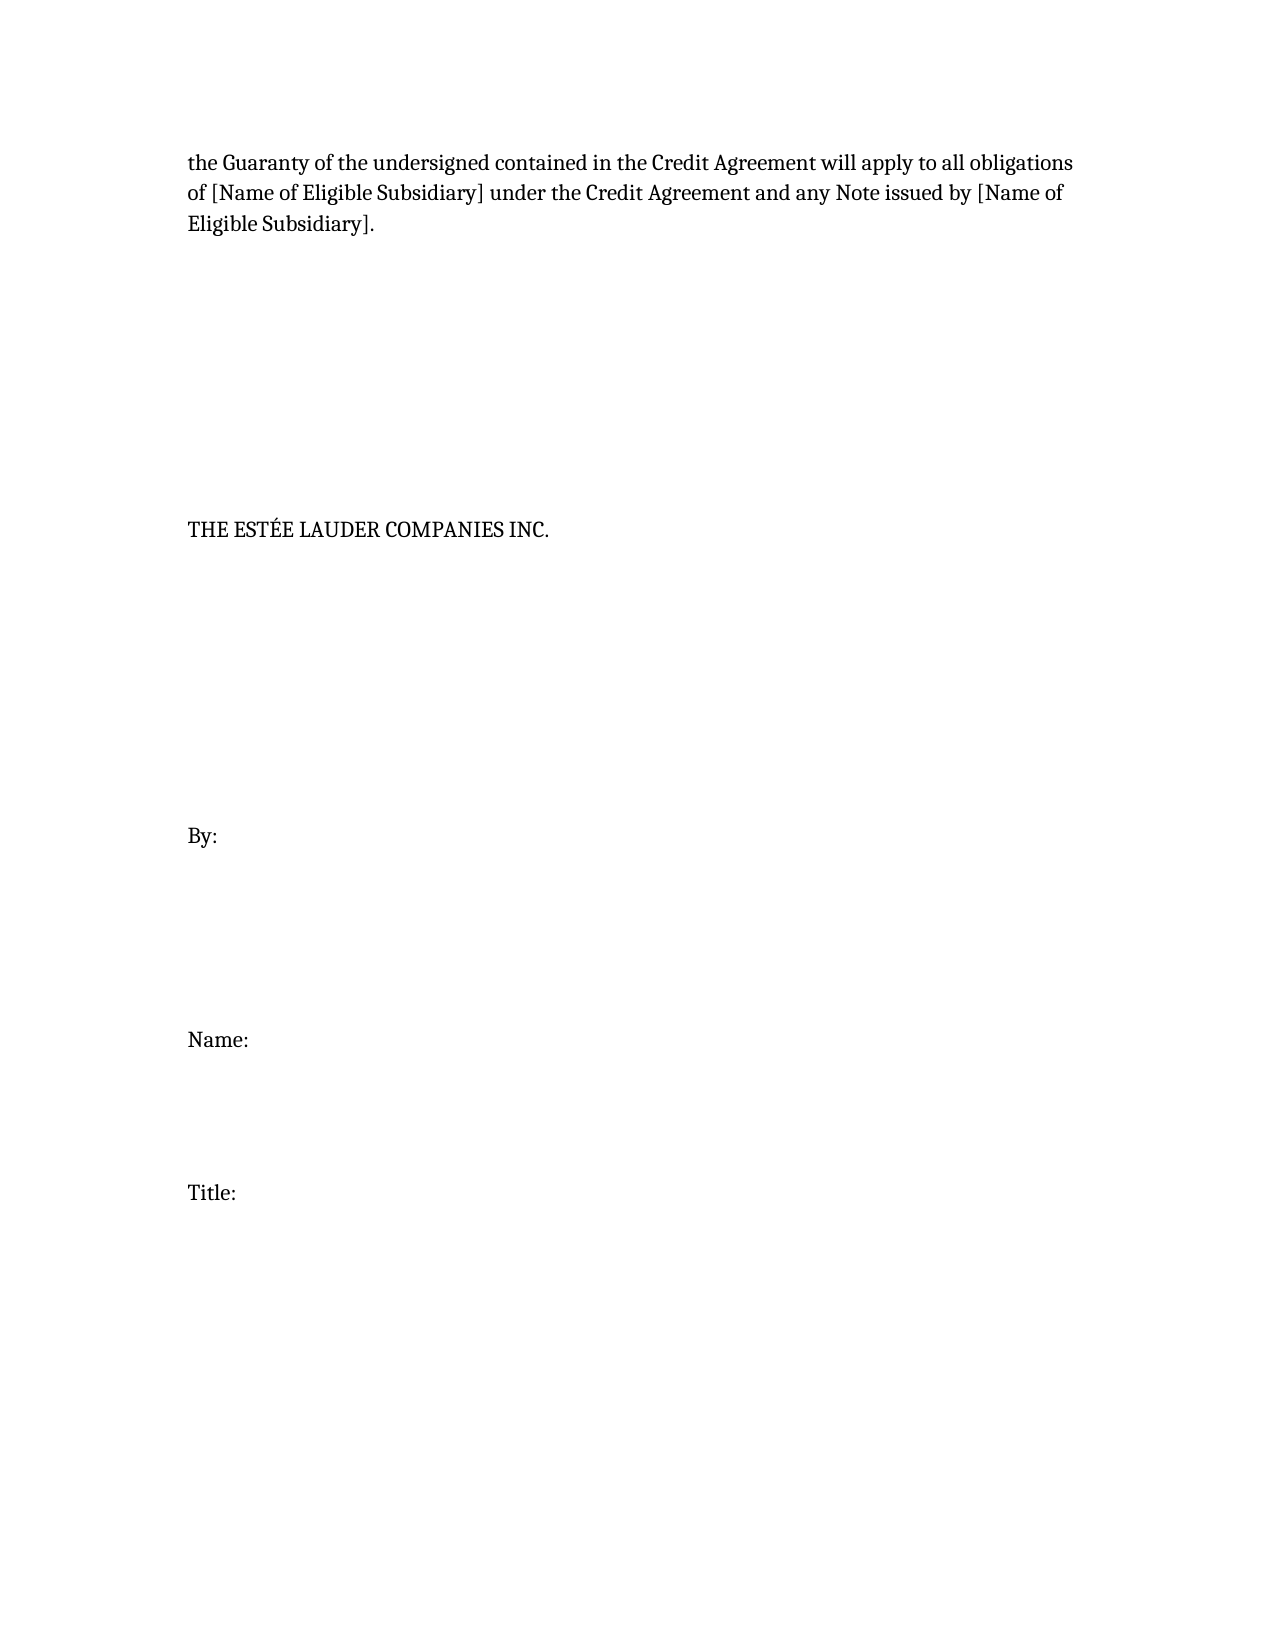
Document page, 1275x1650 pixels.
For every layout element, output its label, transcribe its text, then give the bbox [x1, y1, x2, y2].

text THE ESTÉE LAUDER COMPANIES INC. [187, 517, 1087, 543]
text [187, 150, 1087, 237]
text By: [187, 823, 1087, 849]
text Title: [187, 1180, 1087, 1207]
text Name: [187, 1027, 1087, 1053]
